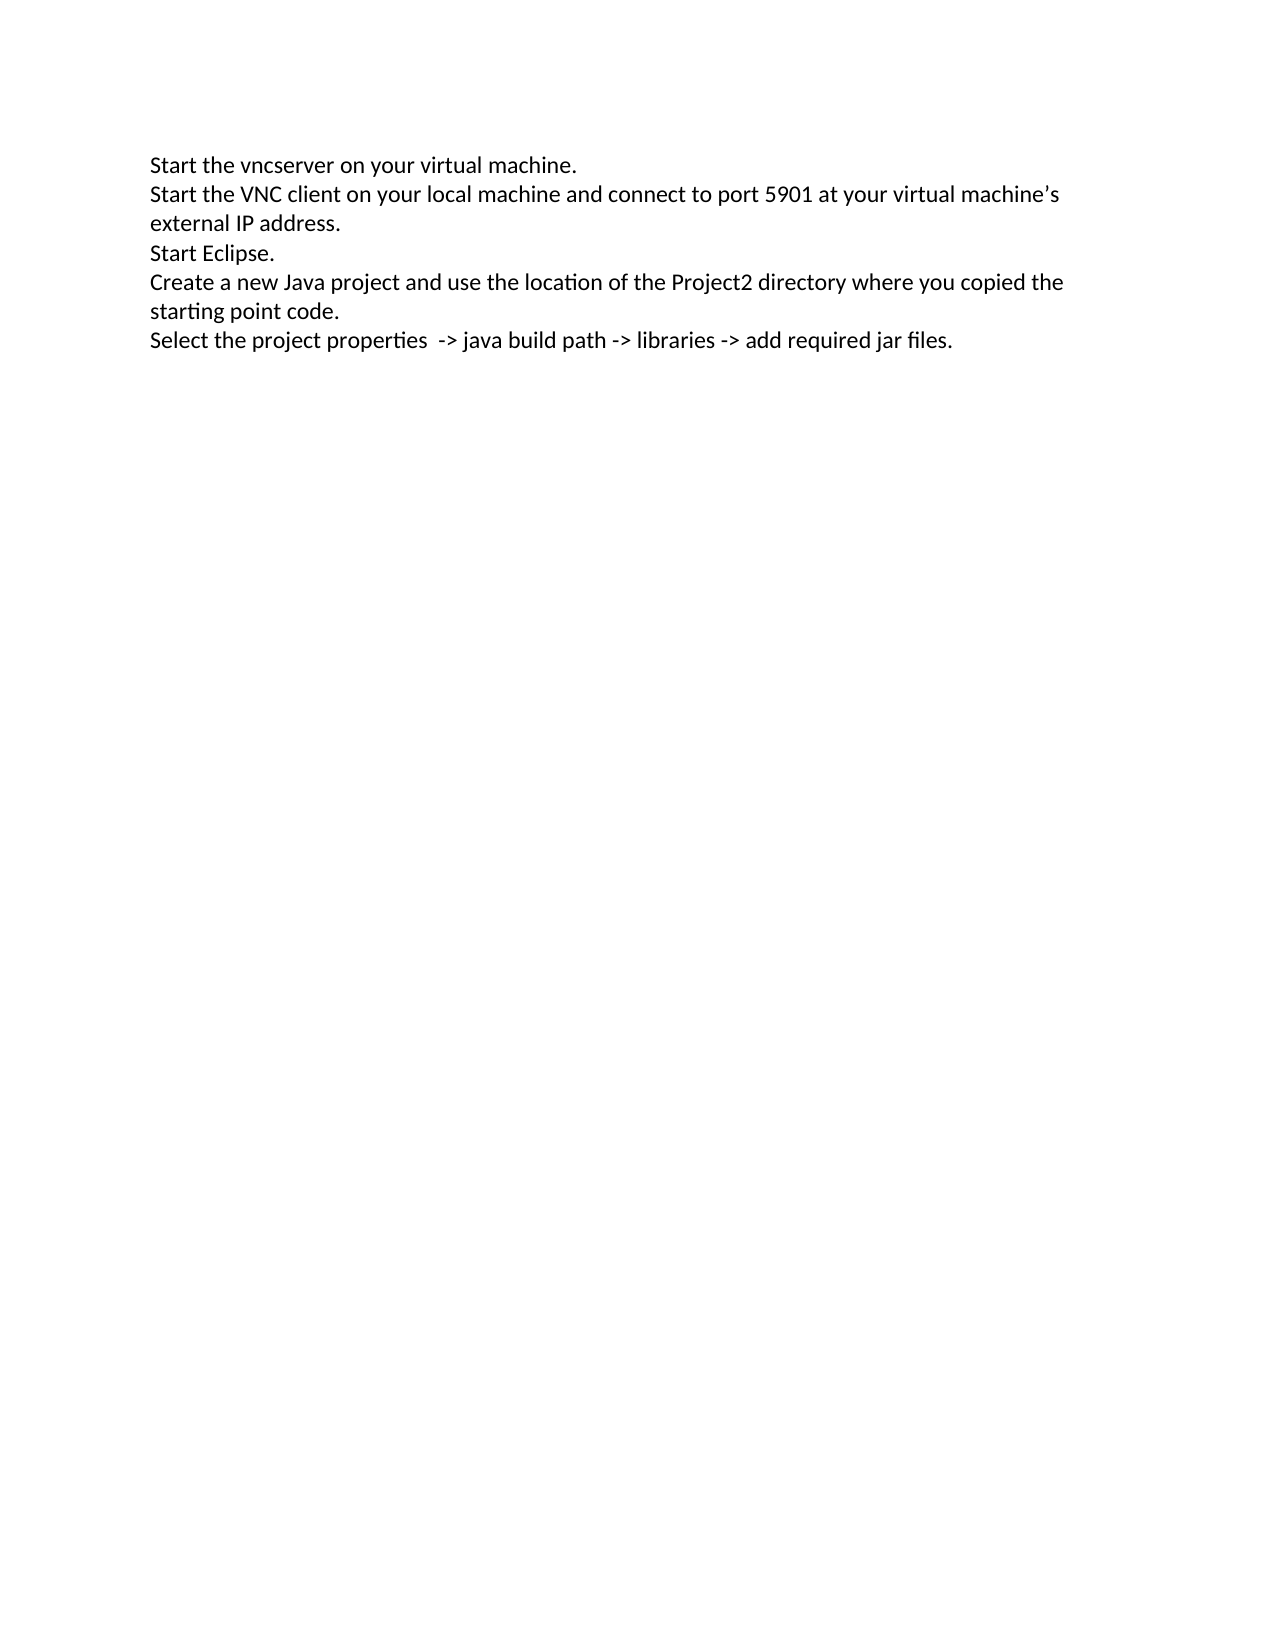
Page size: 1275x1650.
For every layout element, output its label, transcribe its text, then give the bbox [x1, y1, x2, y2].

text Start Eclipse. [150, 238, 1125, 267]
text Start the VNC client on your local machine and connect to port 5901 at your virtual machine’s external IP address. [150, 179, 1125, 238]
text Select the project properties -> java build path -> libraries -> add required jar files. [150, 326, 1125, 355]
text Start the vncserver on your virtual machine. [150, 150, 1125, 179]
text Create a new Java project and use the location of the Project2 directory where you copied the starting point code. [150, 267, 1125, 326]
